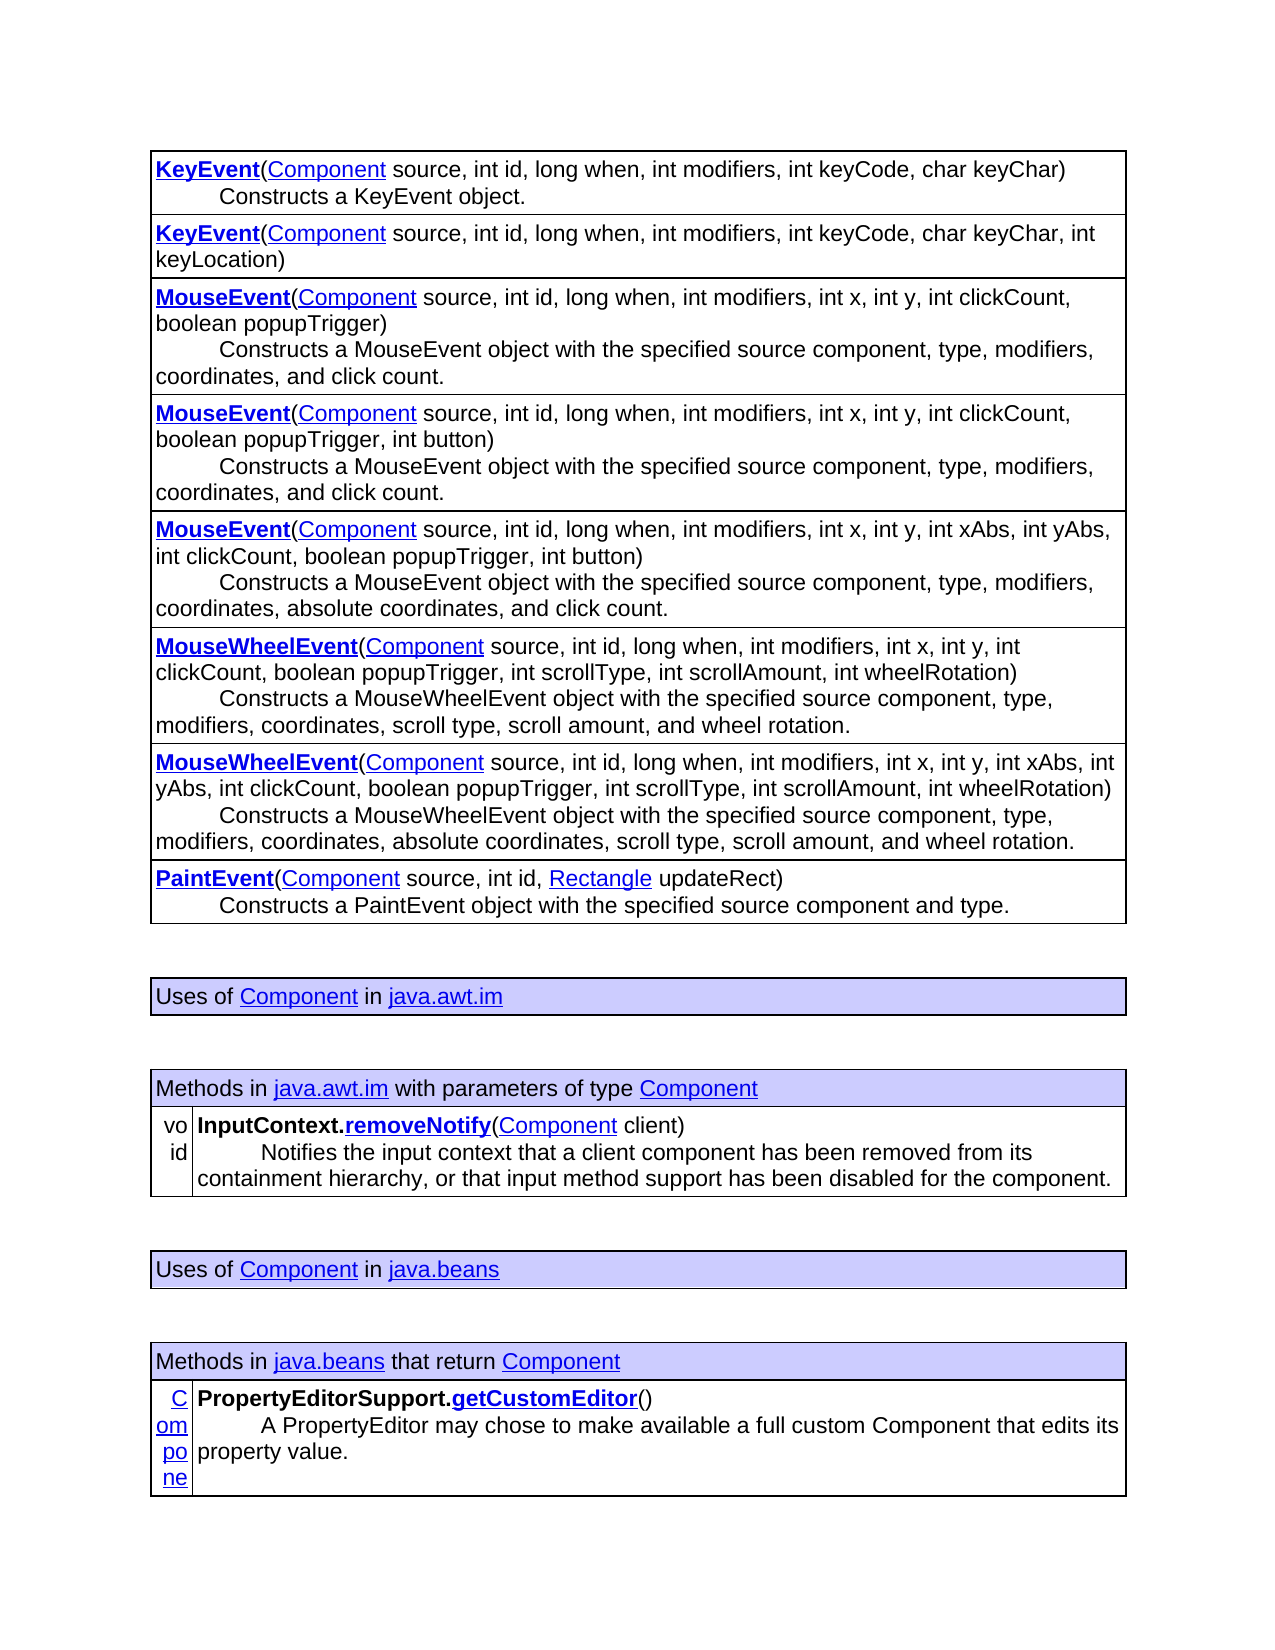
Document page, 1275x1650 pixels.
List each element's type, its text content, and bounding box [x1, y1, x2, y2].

table_cell KeyEvent(Component source, int id, long when, int modifiers, int keyCode, char keyChar) Constructs a KeyEvent object. [152, 152, 1125, 214]
table_cell void [152, 1107, 192, 1196]
table_cell InputContext.removeNotify(Component client) Notifies the input context that a client component has been removed from its containment hierarchy, or that input method support has been disabled for the component. [193, 1107, 1125, 1196]
table_cell Component [152, 1381, 192, 1495]
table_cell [193, 1381, 1125, 1495]
table_cell KeyEvent(Component source, int id, long when, int modifiers, int keyCode, char keyChar, int keyLocation) [152, 215, 1125, 277]
table_header Methods in java.beans that return Component [152, 1343, 1125, 1379]
table_cell MouseWheelEvent(Component source, int id, long when, int modifiers, int x, int y, int xAbs, int yAbs, int clickCount, boolean popupTrigger, int scrollType, int scrollAmount, int wheelRotation) Constructs a MouseWheelEvent object with the specified source component, type, modifiers, coordinates, absolute coordinates, scroll type, scroll amount, and wheel rotation. [152, 744, 1125, 859]
table_cell MouseEvent(Component source, int id, long when, int modifiers, int x, int y, int clickCount, boolean popupTrigger) Constructs a MouseEvent object with the specified source component, type, modifiers, coordinates, and click count. [152, 279, 1125, 394]
table_cell MouseEvent(Component source, int id, long when, int modifiers, int x, int y, int clickCount, boolean popupTrigger, int button) Constructs a MouseEvent object with the specified source component, type, modifiers, coordinates, and click count. [152, 395, 1125, 510]
table_cell MouseEvent(Component source, int id, long when, int modifiers, int x, int y, int xAbs, int yAbs, int clickCount, boolean popupTrigger, int button) Constructs a MouseEvent object with the specified source component, type, modifiers, coordinates, absolute coordinates, and click count. [152, 512, 1125, 626]
table_cell MouseWheelEvent(Component source, int id, long when, int modifiers, int x, int y, int clickCount, boolean popupTrigger, int scrollType, int scrollAmount, int wheelRotation) Constructs a MouseWheelEvent object with the specified source component, type, modifiers, coordinates, scroll type, scroll amount, and wheel rotation. [152, 628, 1125, 743]
table_cell PaintEvent(Component source, int id, Rectangle updateRect) Constructs a PaintEvent object with the specified source component and type. [152, 861, 1125, 923]
table_header Uses of Component in java.awt.im [152, 979, 1125, 1014]
table_header Methods in java.awt.im with parameters of type Component [152, 1070, 1125, 1106]
table_header Uses of Component in java.beans [152, 1252, 1125, 1287]
